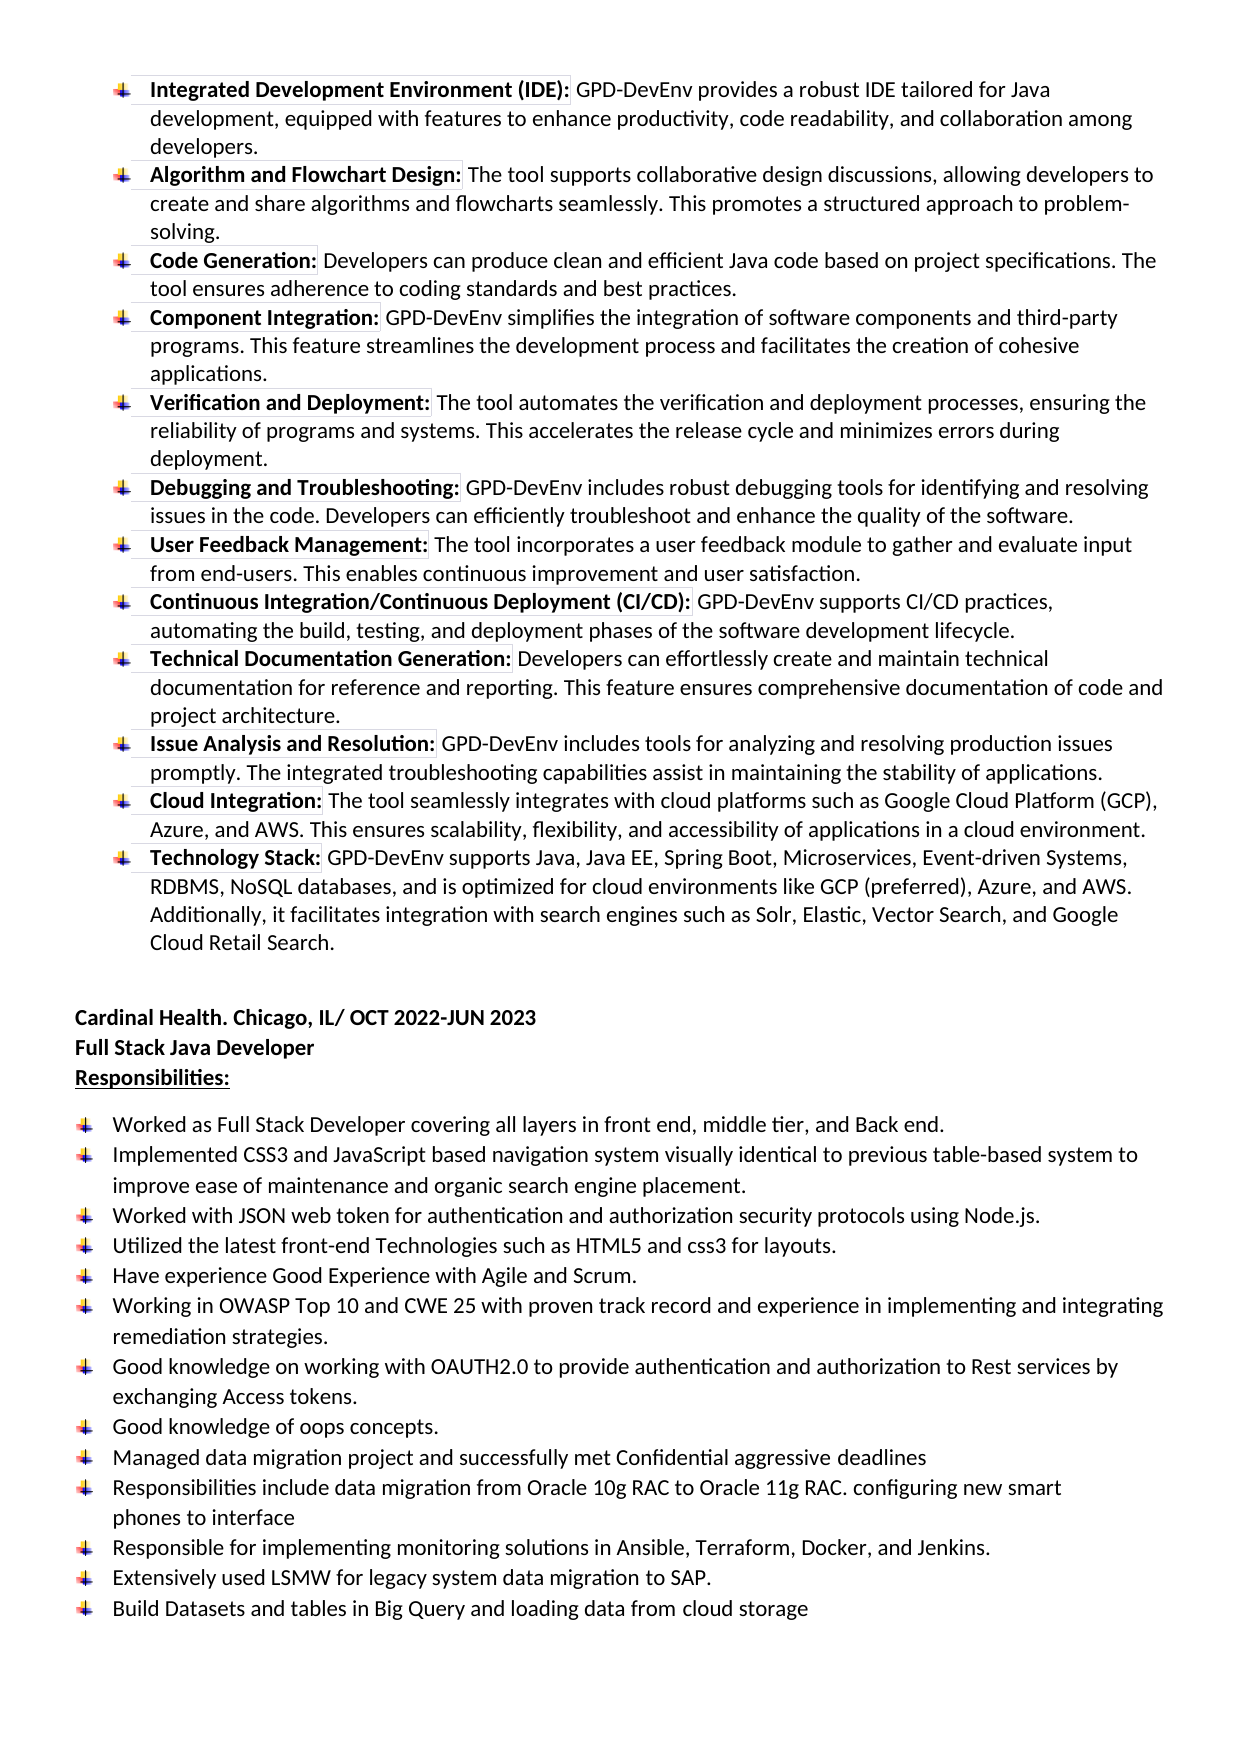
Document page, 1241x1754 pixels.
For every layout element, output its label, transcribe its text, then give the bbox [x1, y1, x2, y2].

picture [76, 1357, 93, 1375]
list Debugging and Troubleshooting: GPD-DevEnv includes robust debugging tools for identifying and resolving issues in the code. Developers can efficiently troubleshoot and enhance the quality of the software. [112, 472, 1165, 529]
picture [113, 650, 131, 667]
text Responsibilities: [75, 1063, 1165, 1091]
picture [113, 792, 131, 809]
picture [76, 1267, 93, 1284]
picture [113, 81, 131, 98]
list Good knowledge of oops concepts. [75, 1412, 1165, 1440]
list Continuous Integration/Continuous Deployment (CI/CD): GPD-DevEnv supports CI/CD practices, automating the build, testing, and deployment phases of the software development lifecycle. [112, 587, 1165, 644]
list Component Integration: GPD-DevEnv simplifies the integration of software components and third-party programs. This feature streamlines the development process and facilitates the creation of cohesive applications. [112, 302, 1165, 387]
list Working in OWASP Top 10 and CWE 25 with proven track record and experience in implementing and integrating remediation strategies. [75, 1292, 1165, 1350]
picture [76, 1569, 93, 1586]
list Technical Documentation Generation: Developers can effortlessly create and maintain technical documentation for reference and reporting. This feature ensures comprehensive documentation of code and project architecture. [112, 644, 1165, 729]
picture [113, 251, 131, 269]
picture [76, 1599, 93, 1616]
list Managed data migration project and successfully met Confidential aggressive deadlines [75, 1443, 1165, 1471]
picture [76, 1206, 93, 1224]
picture [76, 1448, 93, 1465]
picture [113, 535, 131, 553]
picture [113, 308, 131, 326]
list Worked with JSON web token for authentication and authorization security protocols using Node.js. [75, 1201, 1165, 1229]
list User Feedback Management: The tool incorporates a user feedback module to gather and evaluate input from end-users. This enables continuous improvement and user satisfaction. [112, 529, 1165, 587]
picture [113, 593, 131, 610]
list Worked as Full Stack Developer covering all layers in front end, middle tier, and Back end. [75, 1110, 1165, 1138]
list Responsible for implementing monitoring solutions in Ansible, Terraform, Docker, and Jenkins. [75, 1533, 1165, 1561]
list Extensively used LSMW for legacy system data migration to SAP. [75, 1563, 1165, 1591]
picture [76, 1478, 93, 1496]
picture [113, 735, 131, 752]
picture [113, 478, 131, 496]
list Cloud Integration: The tool seamlessly integrates with cloud platforms such as Google Cloud Platform (GCP), Azure, and AWS. This ensures scalability, flexibility, and accessibility of applications in a cloud environment. [112, 786, 1165, 843]
list Verification and Deployment: The tool automates the verification and deployment processes, ensuring the reliability of programs and systems. This accelerates the release cycle and minimizes errors during deployment. [112, 387, 1165, 472]
picture [76, 1236, 93, 1254]
text Cardinal Health. Chicago, IL/ OCT 2022-JUN 2023 [75, 1003, 1165, 1031]
text Full Stack Java Developer [75, 1033, 1165, 1061]
list Utilized the latest front-end Technologies such as HTML5 and css3 for layouts. [75, 1231, 1165, 1259]
picture [113, 849, 131, 866]
picture [76, 1539, 93, 1556]
list Implemented CSS3 and JavaScript based navigation system visually identical to previous table-based system to improve ease of maintenance and organic search engine placement. [75, 1141, 1165, 1199]
list Have experience Good Experience with Agile and Scrum. [75, 1261, 1165, 1289]
list Algorithm and Flowchart Design: The tool supports collaborative design discussions, allowing developers to create and share algorithms and flowcharts seamlessly. This promotes a structured approach to problem-solving. [112, 160, 1165, 245]
picture [76, 1146, 93, 1163]
picture [76, 1116, 93, 1133]
list Good knowledge on working with OAUTH2.0 to provide authentication and authorization to Rest services by exchanging Access tokens. [75, 1352, 1165, 1410]
picture [113, 393, 131, 411]
list Technology Stack: GPD-DevEnv supports Java, Java EE, Spring Boot, Microservices, Event-driven Systems, RDBMS, NoSQL databases, and is optimized for cloud environments like GCP (preferred), Azure, and AWS. Additionally, it facilitates integration with search engines such as Solr, Elastic, Vector Search, and Google Cloud Retail Search. [112, 843, 1165, 956]
picture [113, 166, 131, 183]
list Code Generation: Developers can produce clean and efficient Java code based on project specifications. The tool ensures adherence to coding standards and best practices. [112, 245, 1165, 302]
list Responsibilities include data migration from Oracle 10g RAC to Oracle 11g RAC. configuring new smart phones to interface [75, 1473, 1165, 1531]
list Issue Analysis and Resolution: GPD-DevEnv includes tools for analyzing and resolving production issues promptly. The integrated troubleshooting capabilities assist in maintaining the stability of applications. [112, 729, 1165, 786]
picture [76, 1297, 93, 1314]
list Integrated Development Environment (IDE): GPD-DevEnv provides a robust IDE tailored for Java development, equipped with features to enhance productivity, code readability, and collaboration among developers. [112, 75, 1165, 160]
list Build Datasets and tables in Big Query and loading data from cloud storage [75, 1594, 1165, 1622]
picture [76, 1418, 93, 1435]
